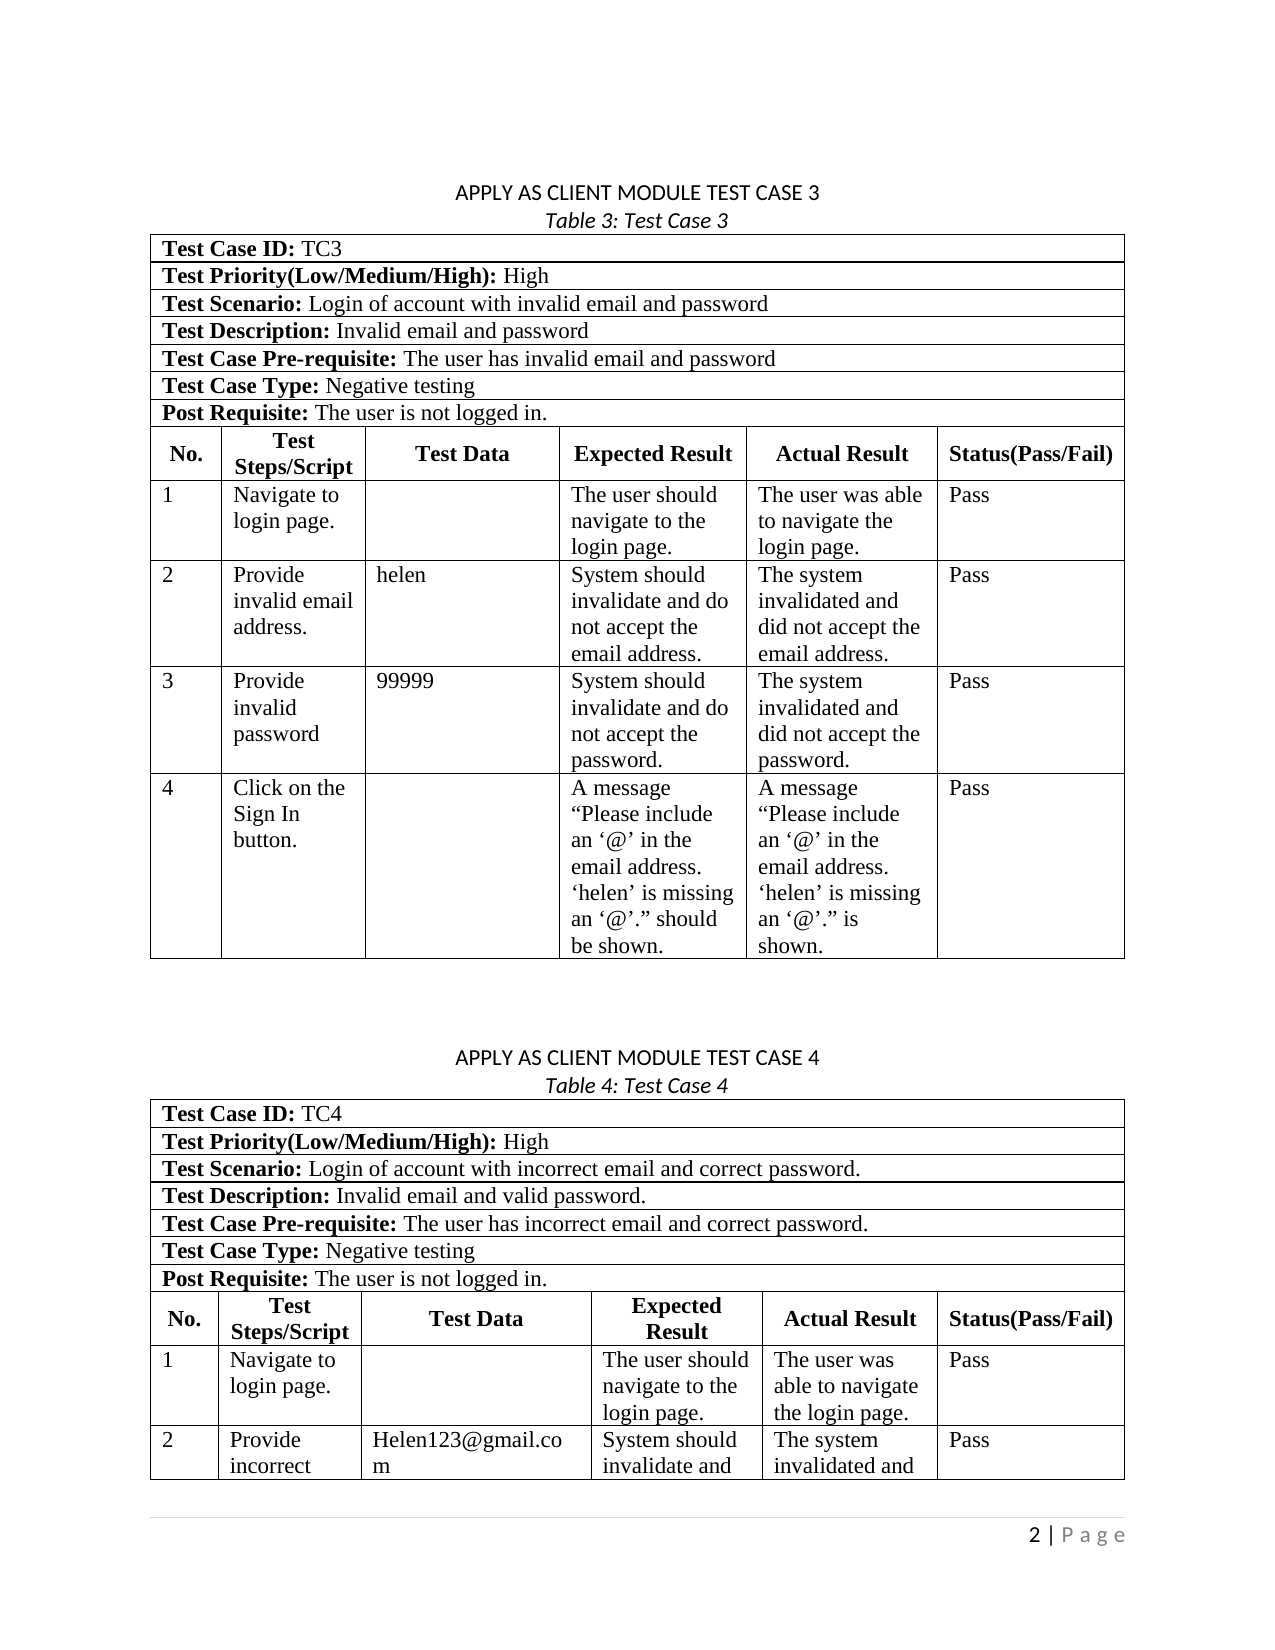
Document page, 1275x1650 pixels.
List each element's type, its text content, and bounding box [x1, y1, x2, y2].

table_cell 1 [151, 481, 221, 560]
table_cell Test Data [366, 427, 559, 479]
table_cell [362, 1346, 591, 1425]
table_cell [219, 1426, 361, 1479]
text APPLY AS CLIENT MODULE TEST CASE 4 [150, 1043, 1125, 1071]
table_cell The system invalidated and did not accept the password. [747, 667, 937, 773]
table_cell Navigate to login page. [222, 481, 365, 560]
table_cell Provide invalid email address. [222, 561, 365, 666]
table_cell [763, 1426, 937, 1479]
table_cell Pass [938, 481, 1124, 560]
table_cell Test Data [362, 1292, 591, 1345]
table_cell Test Case Pre-requisite: The user has invalid email and password [151, 345, 1124, 371]
table_cell No. [151, 1292, 218, 1345]
table_cell Pass [938, 667, 1124, 773]
table_header Test Case ID: TC3 [151, 235, 1124, 261]
table_cell Post Requisite: The user is not logged in. [151, 1265, 1124, 1291]
table_cell The user was able to navigate the login page. [747, 481, 937, 560]
table_cell Actual Result [763, 1292, 937, 1345]
table_cell Test Steps/Script [219, 1292, 361, 1345]
table_cell Test Scenario: Login of account with invalid email and password [151, 290, 1124, 316]
table_cell Pass [938, 1346, 1124, 1425]
table_cell Navigate to login page. [219, 1346, 361, 1425]
table_cell 4 [151, 774, 221, 958]
table_cell The user was able to navigate the login page. [763, 1346, 937, 1425]
table_cell [366, 481, 559, 560]
table_cell Click on the Sign In button. [222, 774, 365, 958]
table_cell Pass [938, 561, 1124, 666]
table_cell Expected Result [560, 427, 746, 479]
table_cell Test Description: Invalid email and valid password. [151, 1183, 1124, 1209]
text Table 4: Test Case 4 [150, 1071, 1125, 1099]
table_cell Test Description: Invalid email and password [151, 317, 1124, 344]
table_cell Provide invalid password [222, 667, 365, 773]
table_cell No. [151, 427, 221, 479]
table_cell Test Priority(Low/Medium/High): High [151, 263, 1124, 289]
table_cell helen [366, 561, 559, 666]
table_cell 3 [151, 667, 221, 773]
table_cell The user should navigate to the login page. [560, 481, 746, 560]
text APPLY AS CLIENT MODULE TEST CASE 3 [150, 178, 1125, 206]
table_cell 2 [151, 1426, 218, 1479]
table_cell A message “Please include an ‘@’ in the email address. ‘helen’ is missing an ‘@’.” is shown. [747, 774, 937, 958]
table_cell 2 [151, 561, 221, 666]
text Table 3: Test Case 3 [150, 206, 1125, 234]
table_cell Test Priority(Low/Medium/High): High [151, 1128, 1124, 1154]
table_header Test Case ID: TC4 [151, 1100, 1124, 1127]
table_cell Expected Result [592, 1292, 762, 1345]
table_cell Pass [938, 1426, 1124, 1479]
table_cell Test Steps/Script [222, 427, 365, 479]
table_cell Test Case Type: Negative testing [151, 372, 1124, 398]
table_cell [366, 774, 559, 958]
table_cell The system invalidated and did not accept the email address. [747, 561, 937, 666]
table_cell Test Scenario: Login of account with incorrect email and correct password. [151, 1155, 1124, 1181]
table_cell Pass [938, 774, 1124, 958]
table_cell 99999 [366, 667, 559, 773]
table_cell The user should navigate to the login page. [592, 1346, 762, 1425]
table_cell System should invalidate and do not accept the email address. [560, 561, 746, 666]
table_cell Status(Pass/Fail) [938, 427, 1124, 479]
table_cell A message “Please include an ‘@’ in the email address. ‘helen’ is missing an ‘@’.” should be shown. [560, 774, 746, 958]
table_cell System should invalidate and do not accept the password. [560, 667, 746, 773]
table_cell Actual Result [747, 427, 937, 479]
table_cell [592, 1426, 762, 1479]
table_cell Post Requisite: The user is not logged in. [151, 400, 1124, 426]
table_cell Status(Pass/Fail) [938, 1292, 1124, 1345]
table_cell Test Case Pre-requisite: The user has incorrect email and correct password. [151, 1210, 1124, 1236]
table_cell 1 [151, 1346, 218, 1425]
table_cell Test Case Type: Negative testing [151, 1237, 1124, 1264]
table_cell Helen123@gmail.com [362, 1426, 591, 1479]
